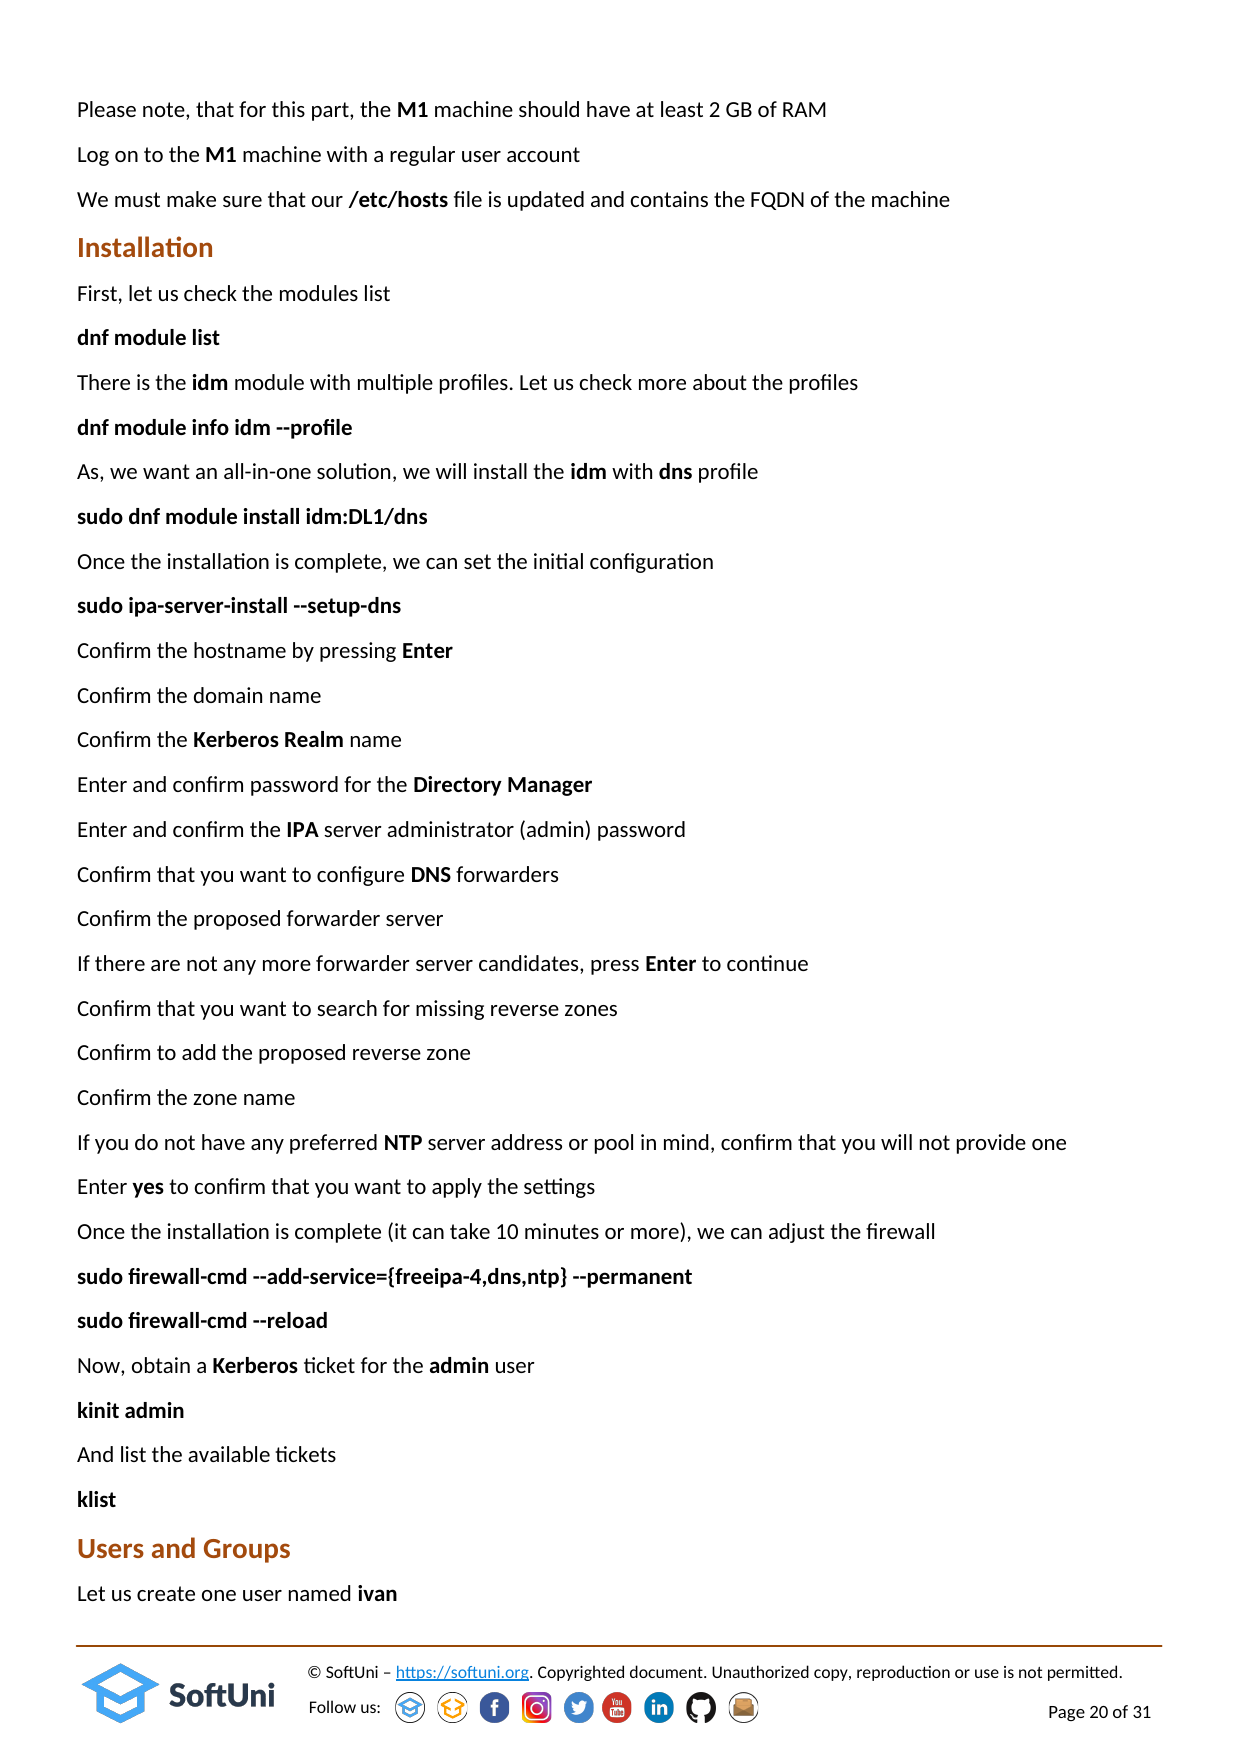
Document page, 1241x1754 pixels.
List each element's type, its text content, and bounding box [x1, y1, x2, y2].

picture [522, 1692, 552, 1723]
text There is the idm module with multiple profiles. Let us check more about the profiles [77, 368, 1163, 396]
text dnf module list [77, 323, 1163, 351]
picture [437, 1692, 468, 1723]
picture [665, 1692, 674, 1701]
picture [728, 1692, 759, 1723]
text Log on to the M1 machine with a regular user account [77, 140, 1163, 168]
text sudo ipa-server-install --setup-dns [77, 592, 1163, 619]
subtitle Users and Groups [77, 1530, 1163, 1566]
text kinit admin [77, 1396, 1163, 1424]
picture [658, 1705, 667, 1714]
text Let us create one user named ivan [77, 1579, 1163, 1607]
text Confirm the hostname by pressing Enter [77, 636, 1163, 664]
picture [395, 1692, 425, 1723]
picture [644, 1714, 653, 1723]
text klist [77, 1485, 1163, 1513]
text First, let us check the modules list [77, 279, 1163, 307]
text Confirm the proposed forwarder server [77, 904, 1163, 932]
text Confirm that you want to configure DNS forwarders [77, 860, 1163, 888]
picture [602, 1692, 632, 1723]
picture [75, 1658, 281, 1729]
picture [644, 1692, 653, 1701]
picture [686, 1692, 716, 1723]
subtitle Installation [77, 229, 1163, 265]
text sudo dnf module install idm:DL1/dns [77, 502, 1163, 530]
text sudo firewall-cmd --reload [77, 1307, 1163, 1334]
text Once the installation is complete (it can take 10 minutes or more), we can adjust the firewall [77, 1217, 1163, 1245]
picture [564, 1692, 594, 1723]
text And list the available tickets [77, 1441, 1163, 1469]
text Now, obtain a Kerberos ticket for the admin user [77, 1351, 1163, 1379]
text Once the installation is complete, we can set the initial configuration [77, 547, 1163, 575]
picture [479, 1692, 510, 1723]
text If you do not have any preferred NTP server address or pool in mind, confirm that you will not provide one [77, 1128, 1163, 1156]
text If there are not any more forwarder server candidates, press Enter to continue [77, 949, 1163, 977]
text Confirm that you want to search for missing reverse zones [77, 994, 1163, 1022]
text Confirm to add the proposed reverse zone [77, 1038, 1163, 1066]
picture [665, 1714, 674, 1723]
text Enter and confirm password for the Directory Manager [77, 770, 1163, 798]
text sudo firewall-cmd --add-service={freeipa-4,dns,ntp} --permanent [77, 1262, 1163, 1290]
text Please note, that for this part, the M1 machine should have at least 2 GB of RAM [77, 95, 1163, 123]
text Enter and confirm the IPA server administrator (admin) password [77, 815, 1163, 843]
text Enter yes to confirm that you want to apply the settings [77, 1172, 1163, 1201]
text dnf module info idm --profile [77, 413, 1163, 441]
text As, we want an all-in-one solution, we will install the idm with dns profile [77, 457, 1163, 486]
text Confirm the zone name [77, 1083, 1163, 1111]
text We must make sure that our /etc/hosts file is updated and contains the FQDN of the machine [77, 185, 1163, 213]
text Confirm the domain name [77, 681, 1163, 709]
text Confirm the Kerberos Realm name [77, 726, 1163, 754]
